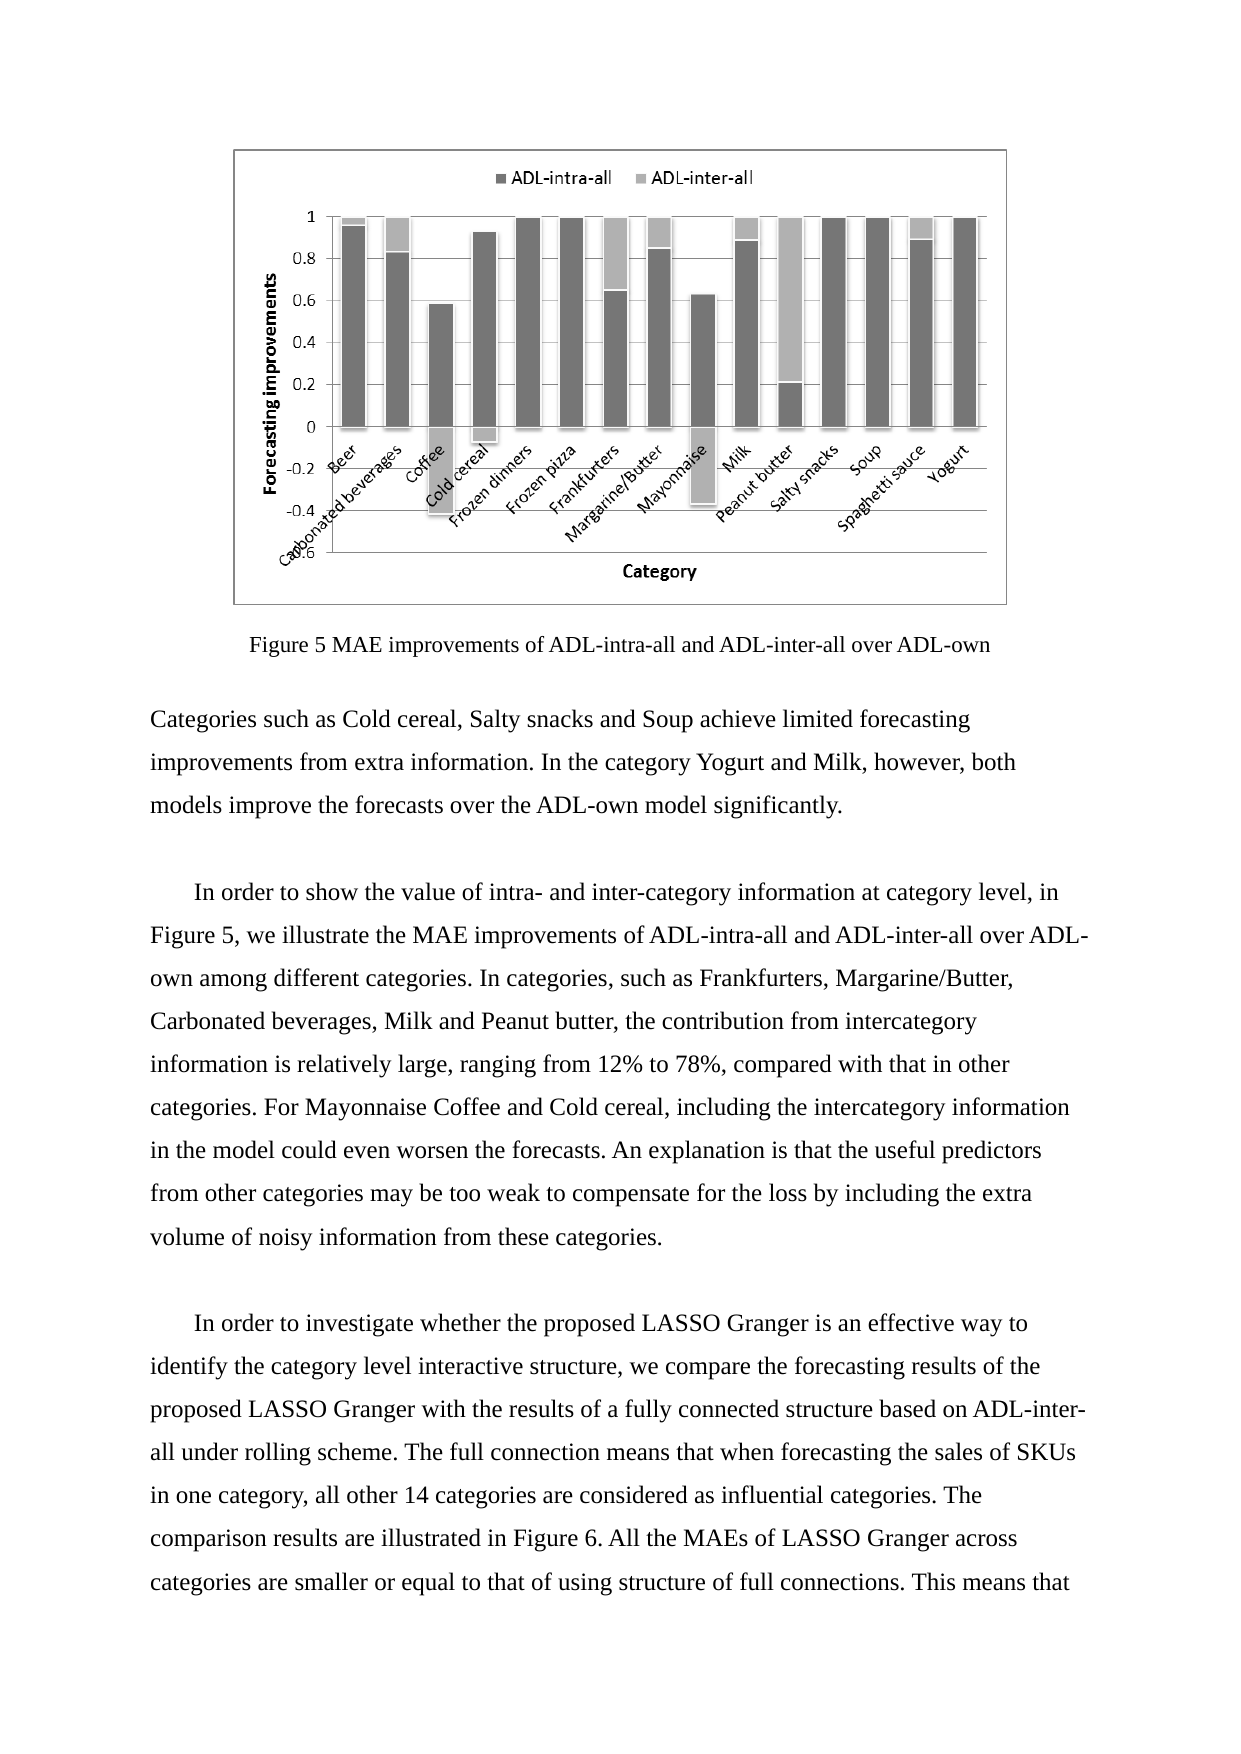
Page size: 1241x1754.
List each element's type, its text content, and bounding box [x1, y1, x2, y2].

subtitle Figure 5 MAE improvements of ADL-intra-all and ADL-inter-all over ADL-own [150, 631, 1090, 658]
text In order to show the value of intra- and inter-category information at category level, in Figure 5, we illustrate the MAE improvements of ADL-intra-all and ADL-inter-all over ADL-own among different categories. In categories, such as Frankfurters, Margarine/Butter, Carbonated beverages, Milk and Peanut butter, the contribution from intercategory information is relatively large, ranging from 12% to 78%, compared with that in other categories. For Mayonnaise Coffee and Cold cereal, including the intercategory information in the model could even worsen the forecasts. An explanation is that the useful predictors from other categories may be too weak to compensate for the loss by including the extra volume of noisy information from these categories. [150, 877, 1090, 1250]
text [150, 1308, 1090, 1595]
picture [233, 149, 1007, 605]
text Categories such as Cold cereal, Salty snacks and Soup achieve limited forecasting improvements from extra information. In the category Yogurt and Milk, however, both models improve the forecasts over the ADL-own model significantly. [150, 704, 1090, 819]
